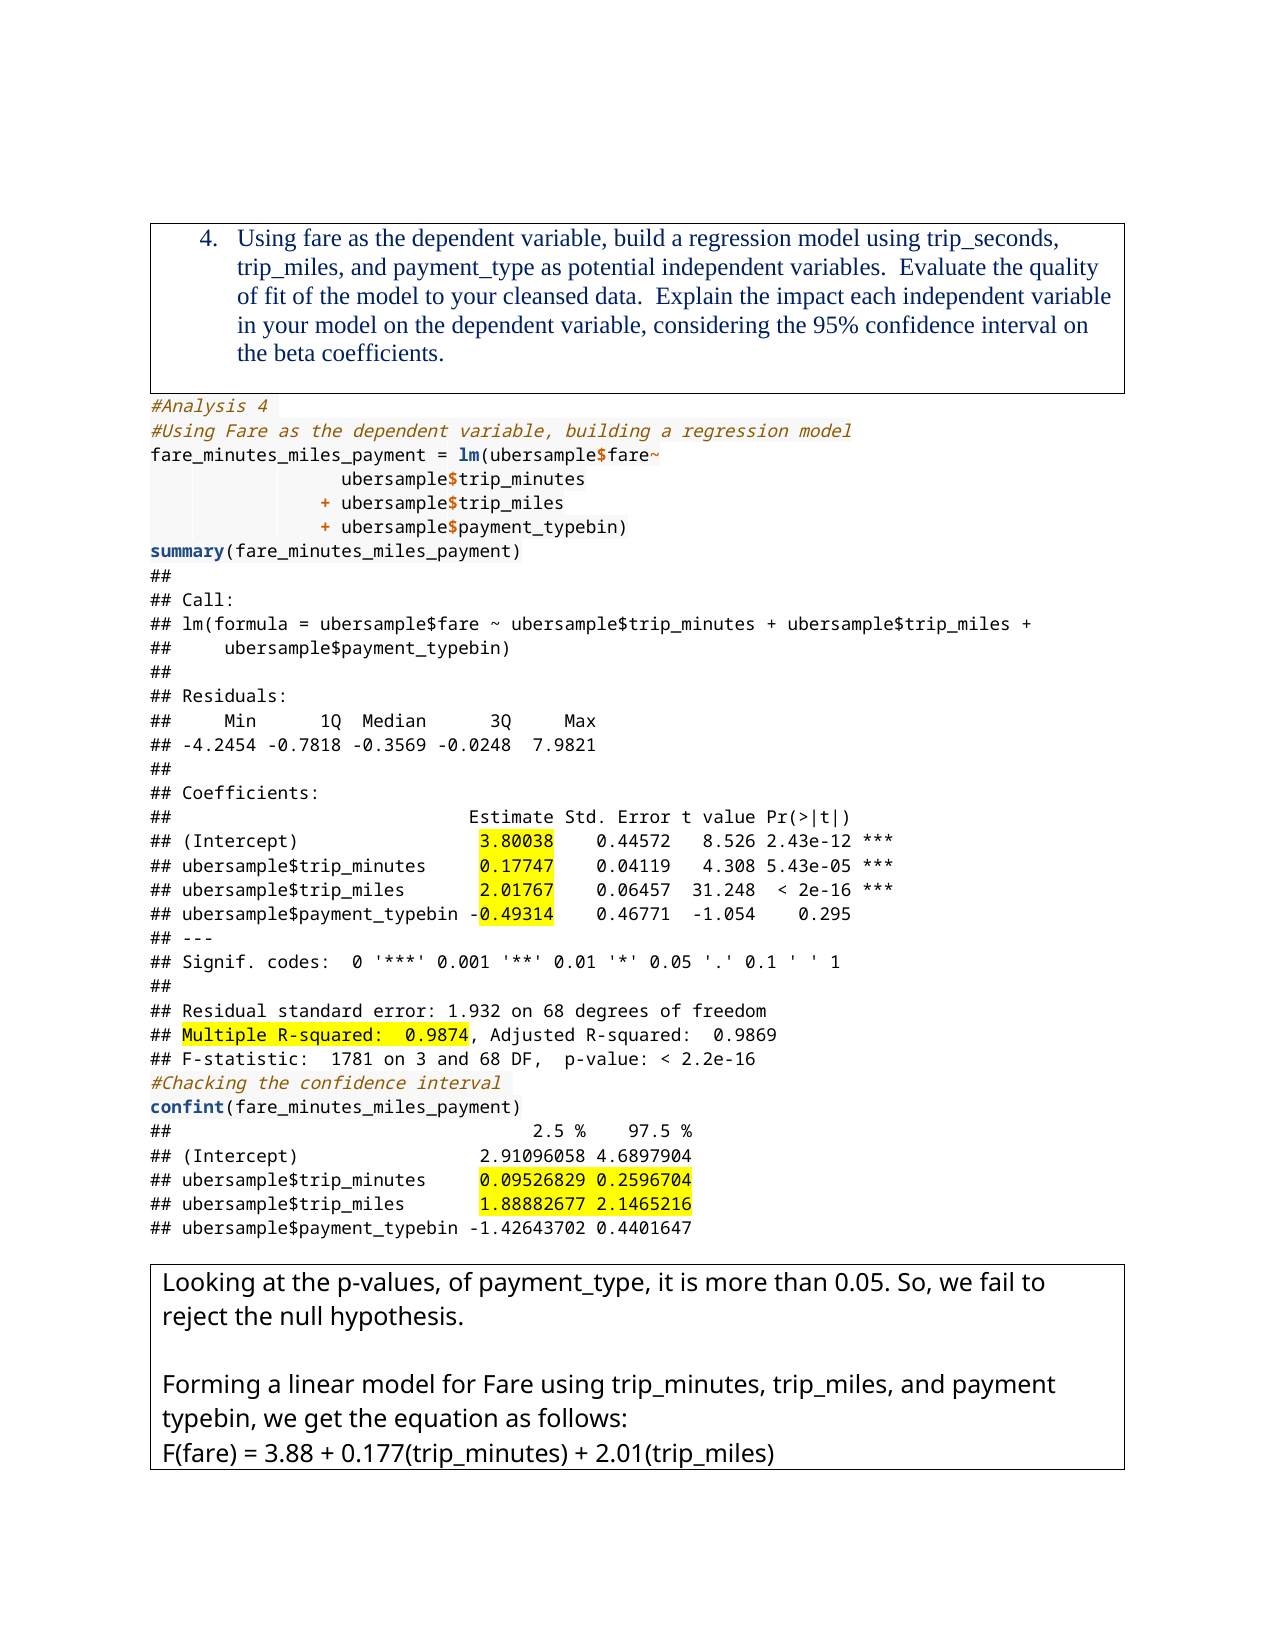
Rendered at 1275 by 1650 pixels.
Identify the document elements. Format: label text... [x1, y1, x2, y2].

text ## 2.5 % 97.5 % ## (Intercept) 2.91096058 4.6897904 ## ubersample$trip_minutes 0.09526829 0.2596704 ## ubersample$trip_miles 1.88882677 2.1465216 ## ubersample$payment_typebin -1.42643702 0.4401647 [150, 1119, 1125, 1240]
text #Chacking the confidence interval confint(fare_minutes_miles_payment) [513, 1071, 1125, 1119]
table_header Using fare as the dependent variable, build a regression model using trip_seconds, trip_miles, and payment_type as potential independent variables. Evaluate the quality of fit of the model to your cleansed data. Explain the impact each independent variable in your model on the dependent variable, considering the 95% confidence interval on the beta coefficients. [151, 224, 1124, 393]
text #Analysis 4 #Using Fare as the dependent variable, building a regression model fare_minutes_miles_payment = lm(ubersample$fare~ ubersample$trip_minutes + ubersample$trip_miles + ubersample$payment_typebin) summary(fare_minutes_miles_payment) [279, 394, 1125, 563]
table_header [151, 1265, 1124, 1469]
text ## ## Call: ## lm(formula = ubersample$fare ~ ubersample$trip_minutes + ubersample$trip_miles + ## ubersample$payment_typebin) ## ## Residuals: ## Min 1Q Median 3Q Max ## -4.2454 -0.7818 -0.3569 -0.0248 7.9821 ## ## Coefficients: ## Estimate Std. Error t value Pr(>|t|) ## (Intercept) 3.80038 0.44572 8.526 2.43e-12 *** ## ubersample$trip_minutes 0.17747 0.04119 4.308 5.43e-05 *** ## ubersample$trip_miles 2.01767 0.06457 31.248 < 2e-16 *** ## ubersample$payment_typebin -0.49314 0.46771 -1.054 0.295 ## --- ## Signif. codes: 0 '***' 0.001 '**' 0.01 '*' 0.05 '.' 0.1 ' ' 1 ## ## Residual standard error: 1.932 on 68 degrees of freedom ## Multiple R-squared: 0.9874, Adjusted R-squared: 0.9869 ## F-statistic: 1781 on 3 and 68 DF, p-value: < 2.2e-16 [150, 563, 1125, 1071]
